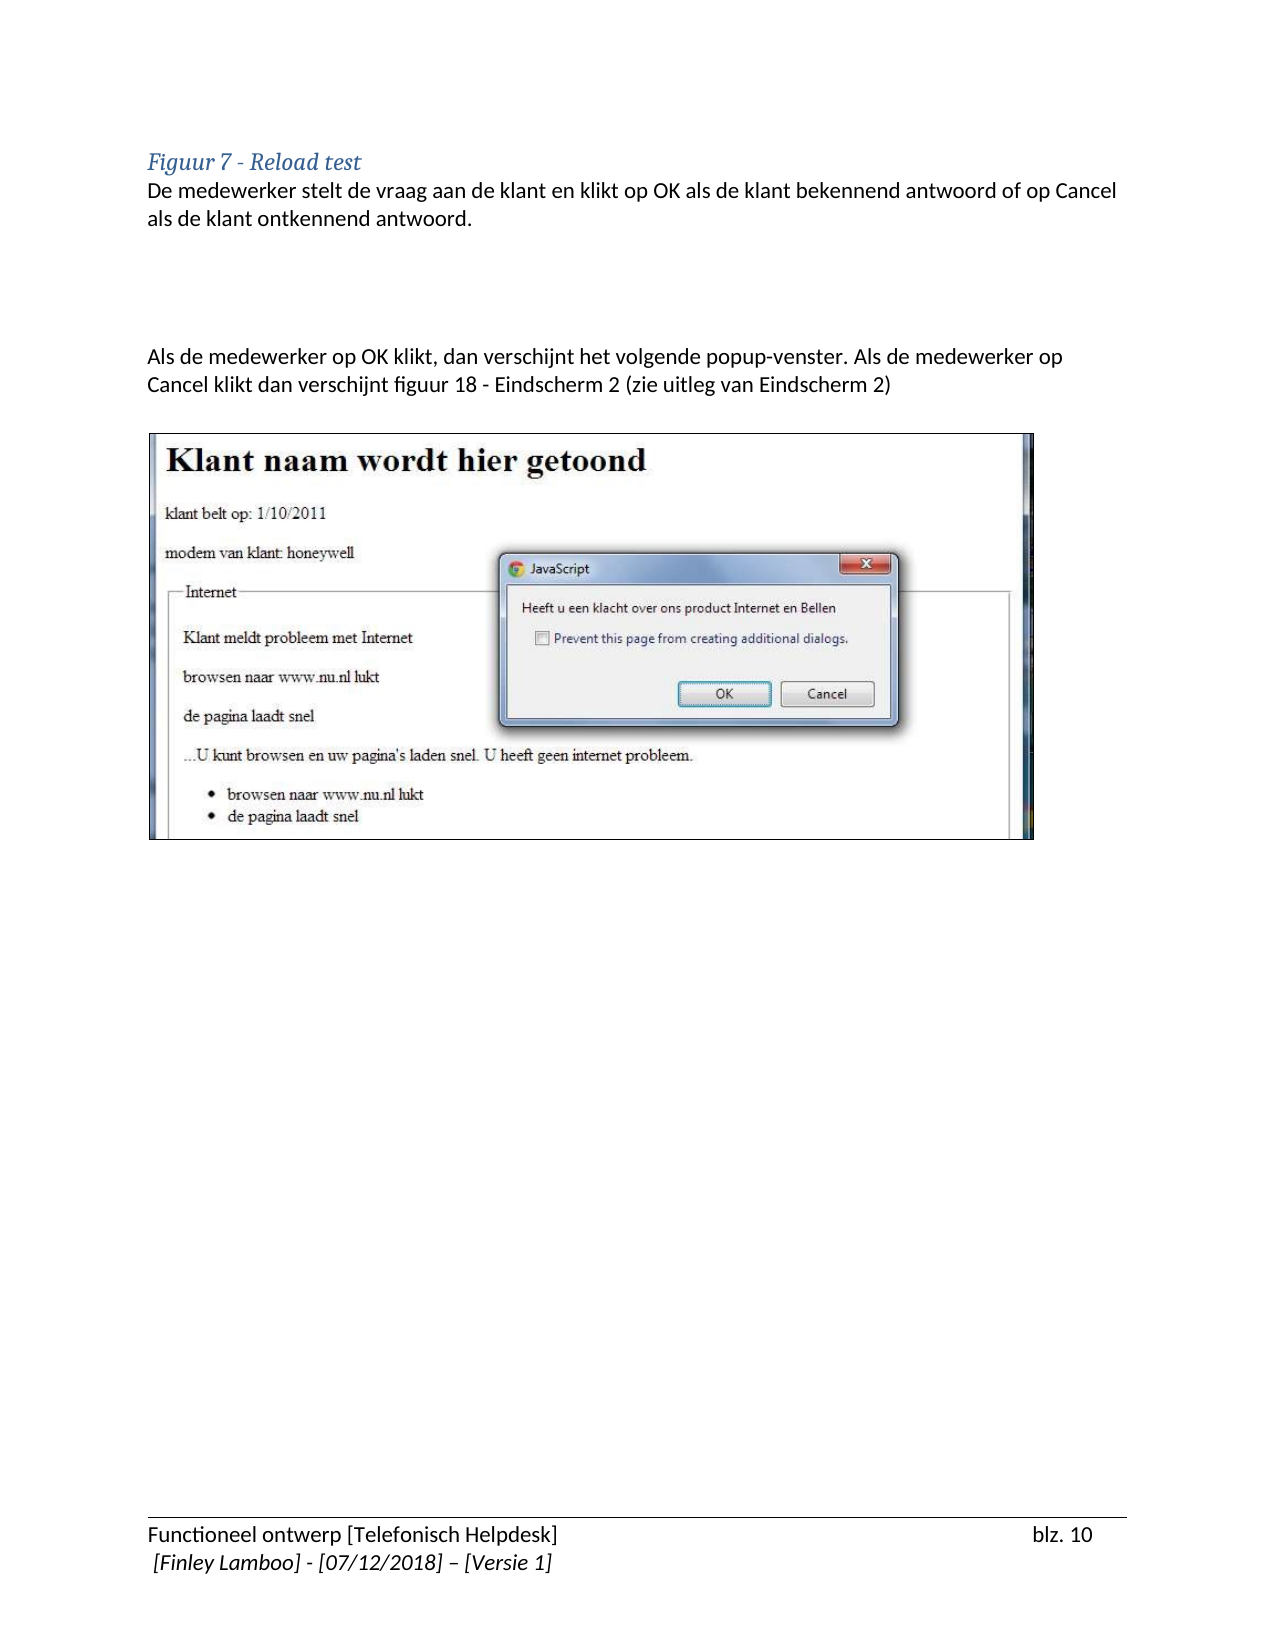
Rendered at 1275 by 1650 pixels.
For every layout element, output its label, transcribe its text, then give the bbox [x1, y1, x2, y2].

text De medewerker stelt de vraag aan de klant en klikt op OK als de klant bekennend antwoord of op Cancel als de klant ontkennend antwoord. [147, 176, 1127, 232]
subtitle Figuur 7 - Reload test [147, 148, 1127, 176]
picture [150, 434, 1033, 839]
text Als de medewerker op OK klikt, dan verschijnt het volgende popup-venster. Als de medewerker op Cancel klikt dan verschijnt figuur 18 - Eindscherm 2 (zie uitleg van Eindscherm 2) [147, 342, 1127, 398]
